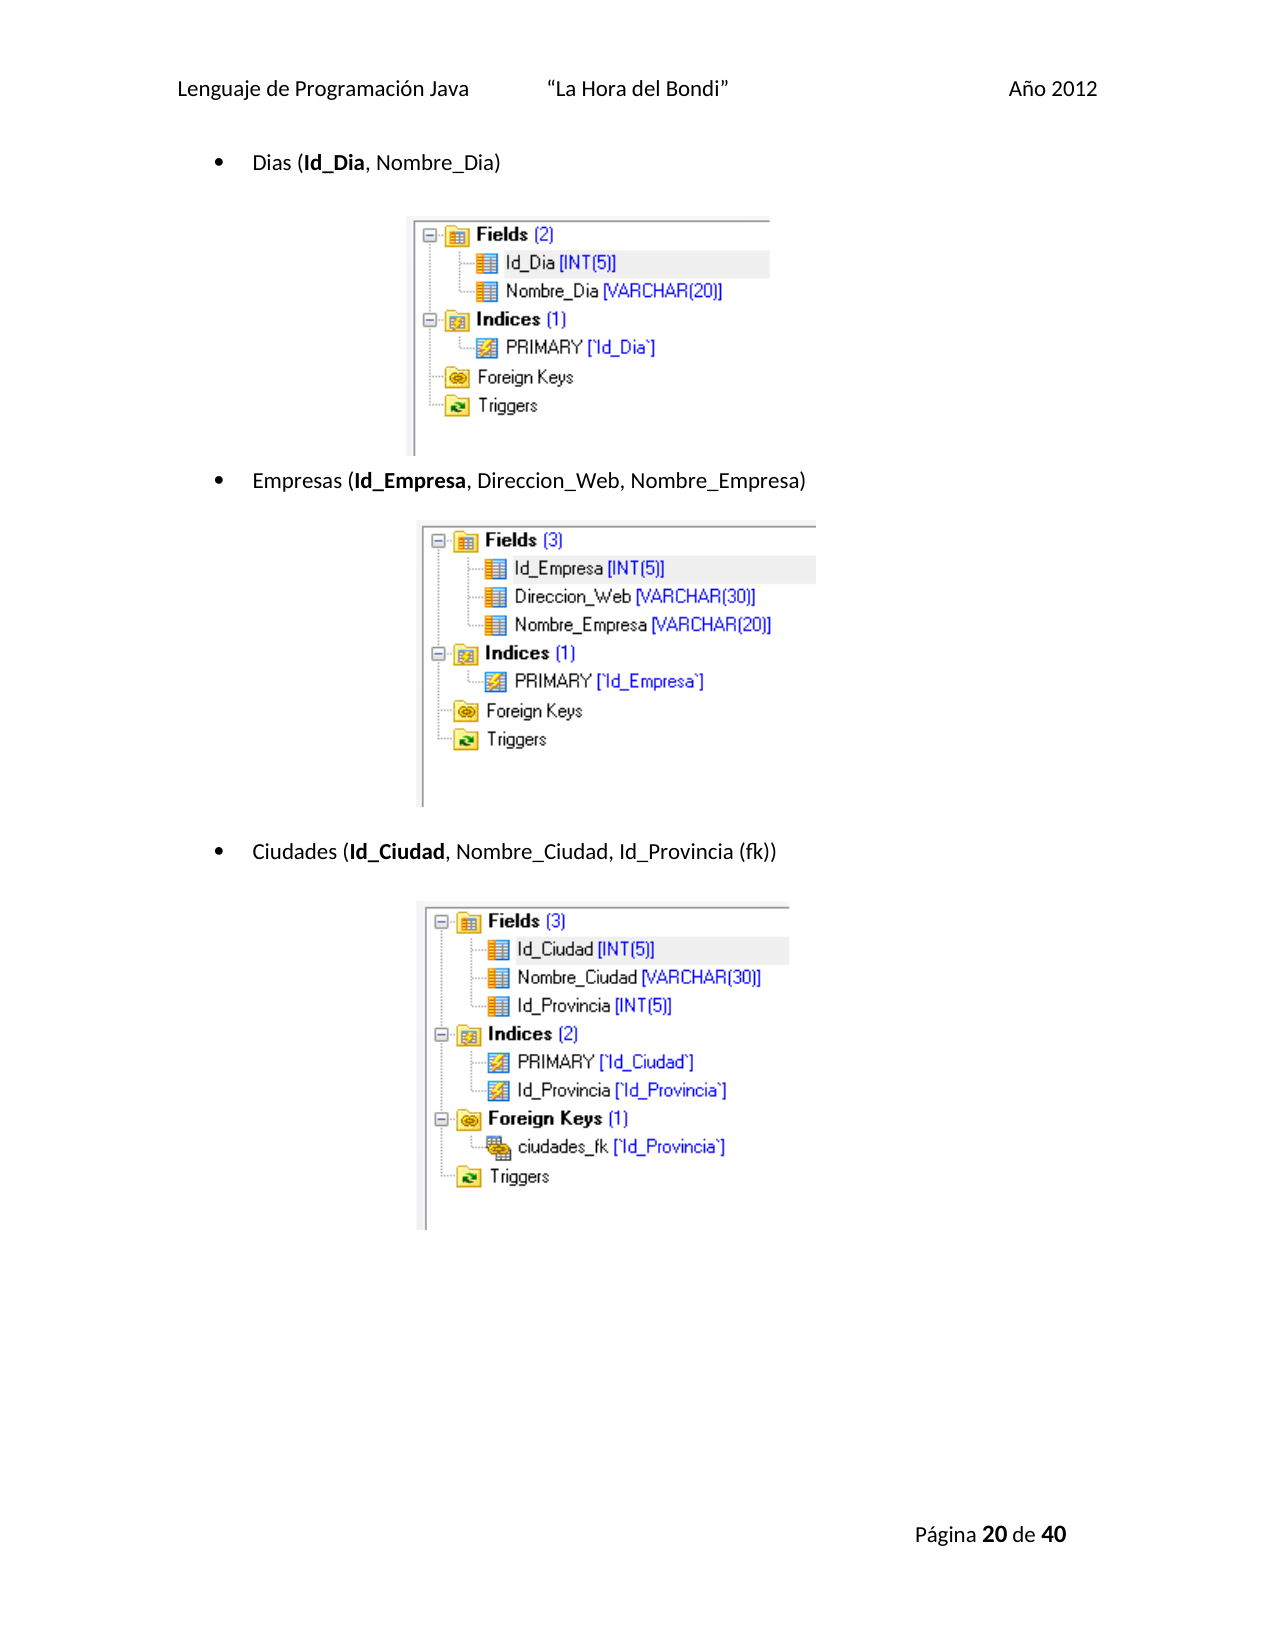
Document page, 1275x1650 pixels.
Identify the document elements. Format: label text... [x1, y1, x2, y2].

list Dias (Id_Dia, Nombre_Dia) [215, 148, 1098, 176]
picture [416, 520, 816, 807]
picture [406, 216, 770, 456]
list Ciudades (Id_Ciudad, Nombre_Ciudad, Id_Provincia (fk)) [215, 837, 1098, 865]
picture [416, 901, 790, 1230]
list Empresas (Id_Empresa, Direccion_Web, Nombre_Empresa) [215, 466, 1098, 494]
